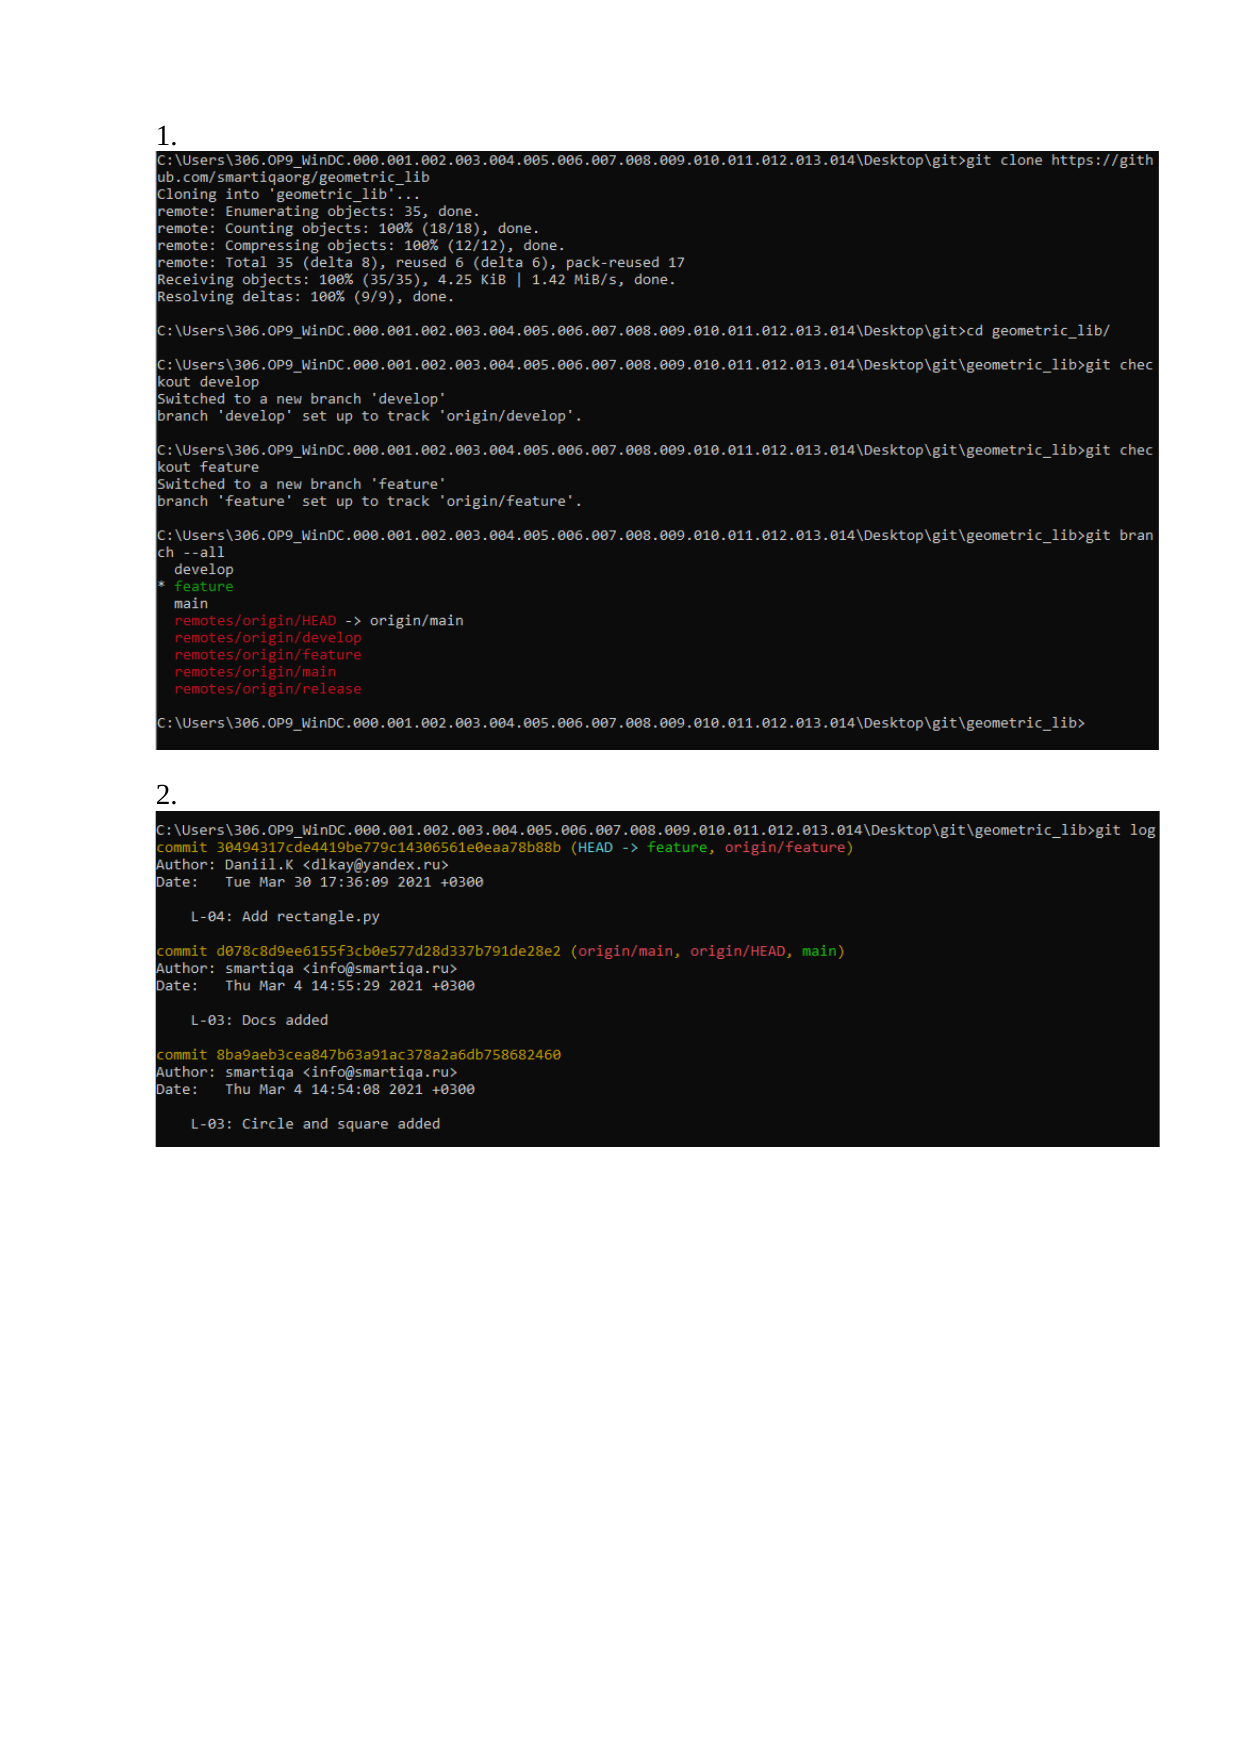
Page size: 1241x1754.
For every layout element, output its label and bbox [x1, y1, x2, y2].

picture [155, 811, 1160, 1147]
picture [155, 151, 1160, 750]
